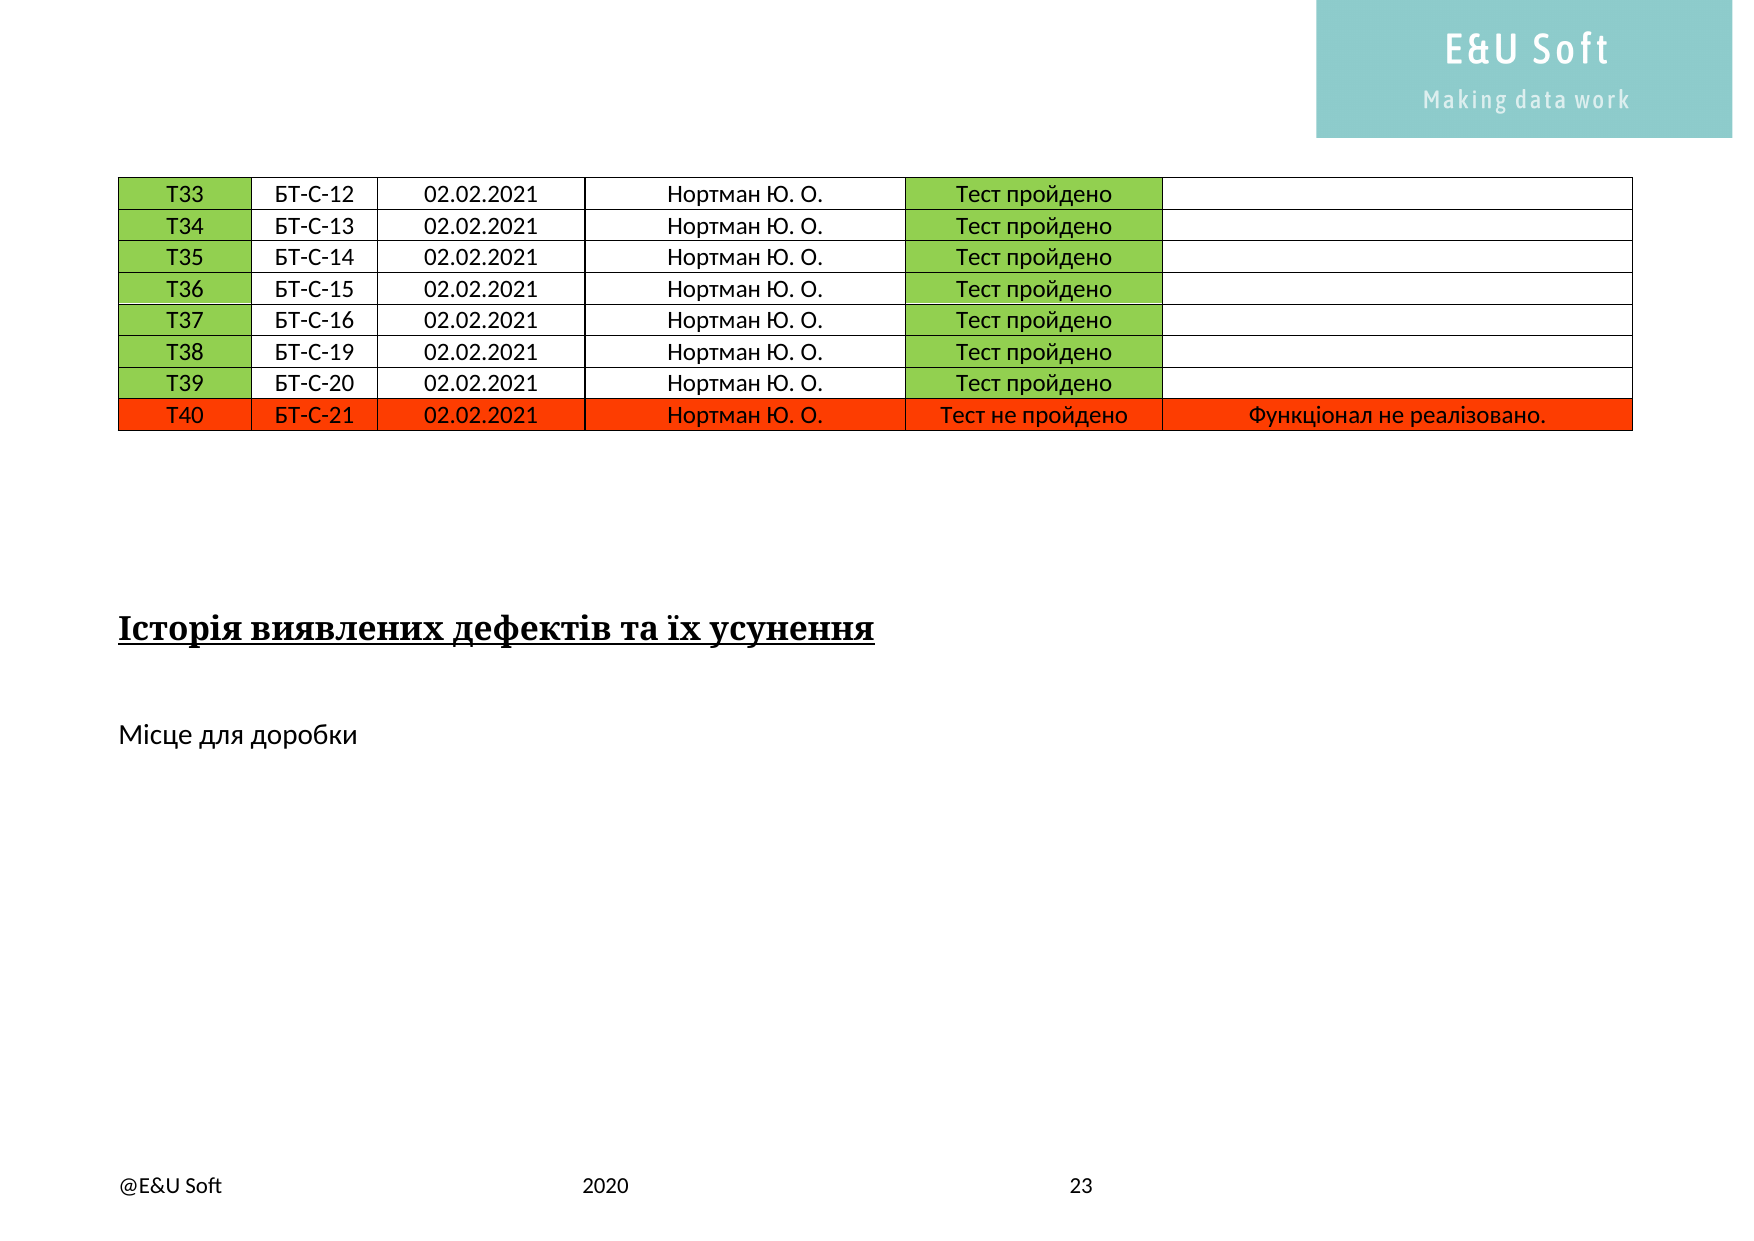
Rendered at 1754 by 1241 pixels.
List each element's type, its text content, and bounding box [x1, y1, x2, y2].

table_cell Нортман Ю. О. [586, 305, 905, 335]
table_cell Нортман Ю. О. [586, 336, 905, 367]
table_cell 02.02.2021 [378, 210, 584, 240]
table_cell БТ-С-21 [252, 399, 377, 430]
table_cell Тест не пройдено [906, 399, 1162, 430]
table_cell Функціонал не реалізовано. [1163, 399, 1632, 430]
table_cell [1163, 241, 1632, 272]
table_cell Т36 [119, 273, 251, 303]
table_cell 02.02.2021 [378, 368, 584, 398]
table_cell БТ-С-12 [252, 178, 377, 209]
table_cell Т33 [119, 178, 251, 209]
table_cell Тест пройдено [906, 178, 1162, 209]
table_cell 02.02.2021 [378, 241, 584, 272]
table_cell Т37 [119, 305, 251, 335]
table_cell Нортман Ю. О. [586, 210, 905, 240]
table_cell Тест пройдено [906, 241, 1162, 272]
table_cell БТ-С-16 [252, 305, 377, 335]
table_cell [1163, 178, 1632, 209]
table_cell 02.02.2021 [378, 336, 584, 367]
table_cell Т40 [119, 399, 251, 430]
table_cell [1163, 336, 1632, 367]
table_cell Т39 [119, 368, 251, 398]
table_cell БТ-С-15 [252, 273, 377, 303]
table_cell [1163, 305, 1632, 335]
table_cell Нортман Ю. О. [586, 241, 905, 272]
table_cell Тест пройдено [906, 210, 1162, 240]
table_cell 02.02.2021 [378, 178, 584, 209]
table_cell БТ-С-19 [252, 336, 377, 367]
table_cell БТ-С-14 [252, 241, 377, 272]
table_cell Тест пройдено [906, 305, 1162, 335]
table_cell Нортман Ю. О. [586, 368, 905, 398]
table_cell Т34 [119, 210, 251, 240]
table_cell 02.02.2021 [378, 273, 584, 303]
subtitle Історія виявлених дефектів та їх усунення [118, 604, 1610, 650]
table_cell [1163, 273, 1632, 303]
table_cell Нортман Ю. О. [586, 178, 905, 209]
table_cell Тест пройдено [906, 273, 1162, 303]
picture [1316, 0, 1733, 138]
table_cell Т35 [119, 241, 251, 272]
table_cell Т38 [119, 336, 251, 367]
table_cell БТ-С-13 [252, 210, 377, 240]
table_cell Нортман Ю. О. [586, 273, 905, 303]
table_cell [1163, 368, 1632, 398]
table_cell 02.02.2021 [378, 399, 584, 430]
table_cell Тест пройдено [906, 368, 1162, 398]
table_cell Тест пройдено [906, 336, 1162, 367]
text Місце для доробки [118, 716, 1610, 752]
table_cell [1163, 210, 1632, 240]
table_cell БТ-С-20 [252, 368, 377, 398]
table_cell Нортман Ю. О. [586, 399, 905, 430]
table_cell 02.02.2021 [378, 305, 584, 335]
